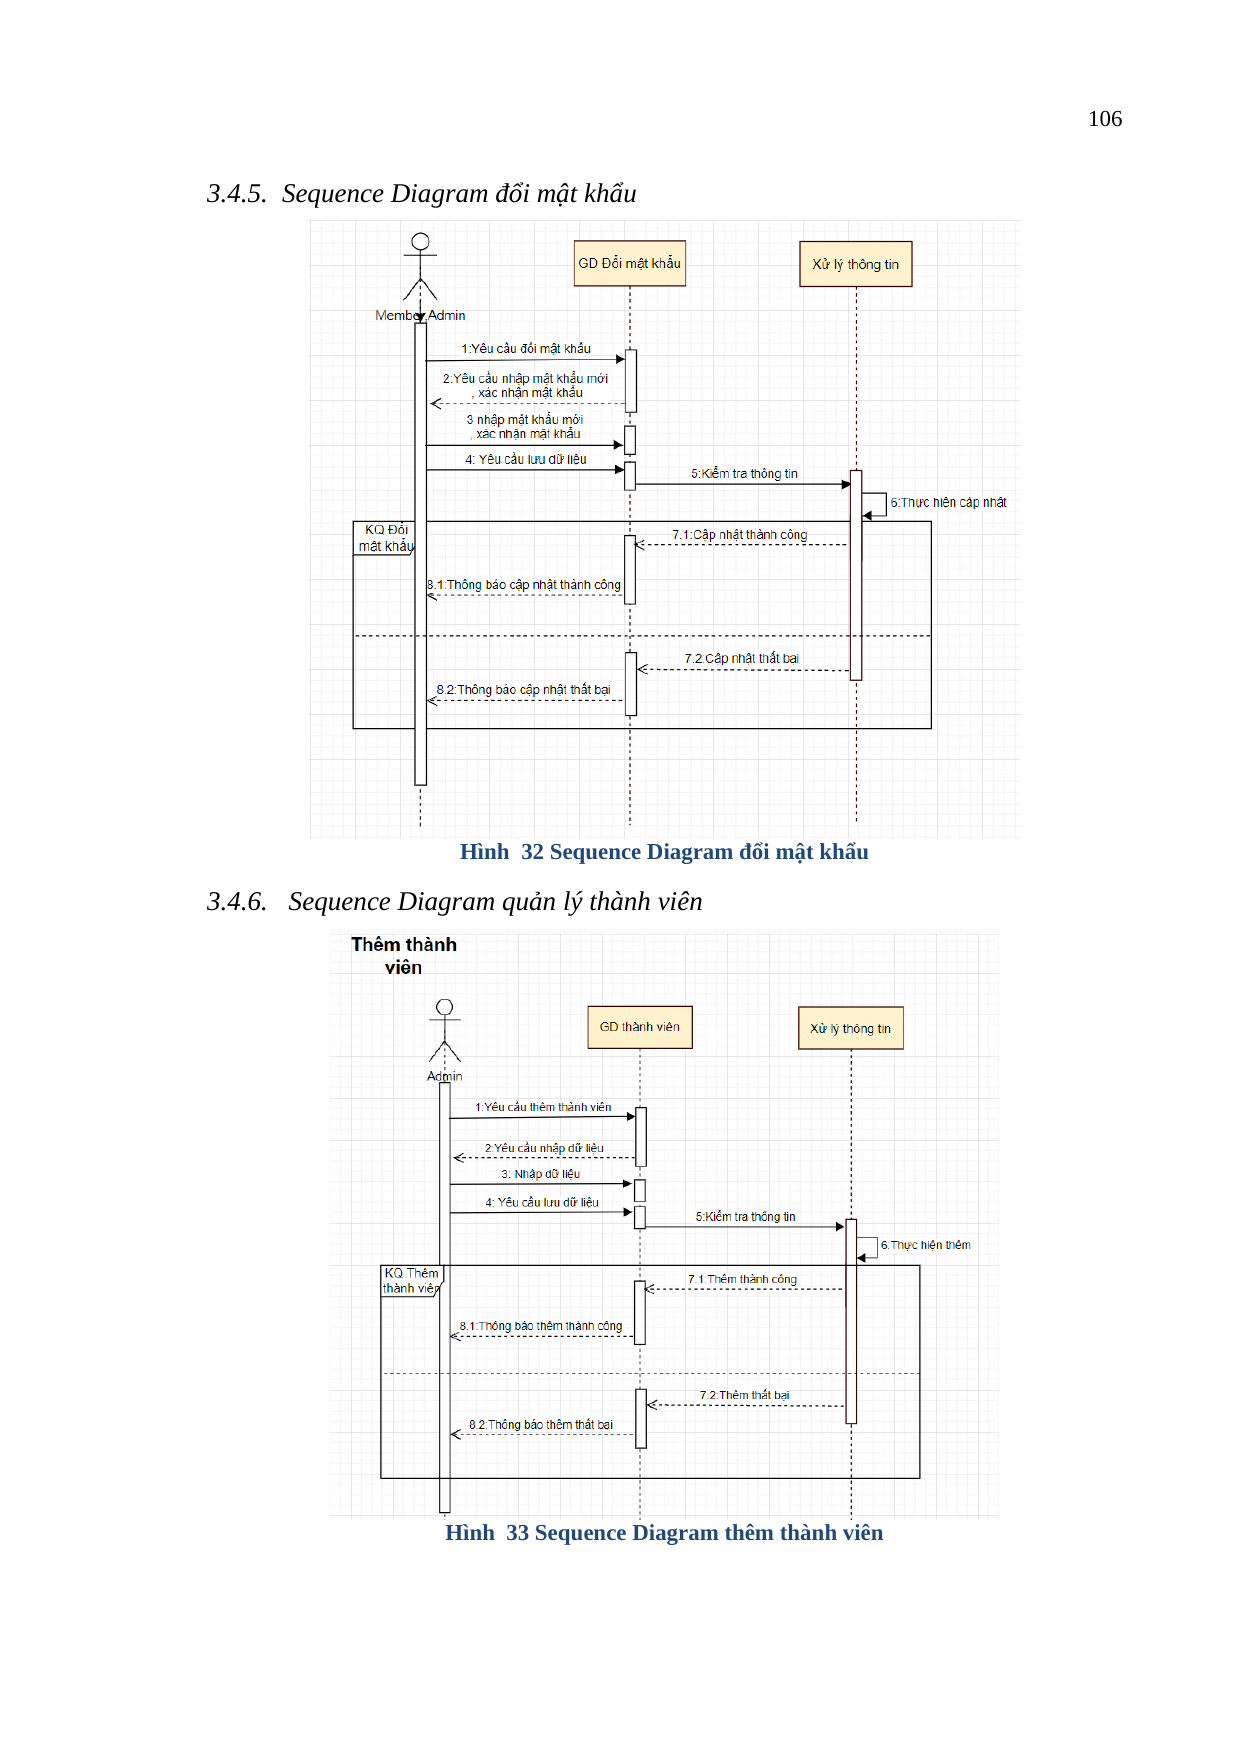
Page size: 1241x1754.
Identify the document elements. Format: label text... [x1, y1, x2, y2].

picture [308, 220, 1021, 839]
text Hình 32 Sequence Diagram đổi mật khẩu [207, 838, 1122, 865]
text Hình 33 Sequence Diagram thêm thành viên [207, 1519, 1122, 1546]
subtitle Sequence Diagram quản lý thành viên [207, 886, 1122, 917]
subtitle Sequence Diagram đổi mật khẩu [207, 177, 1122, 208]
picture [330, 929, 999, 1520]
